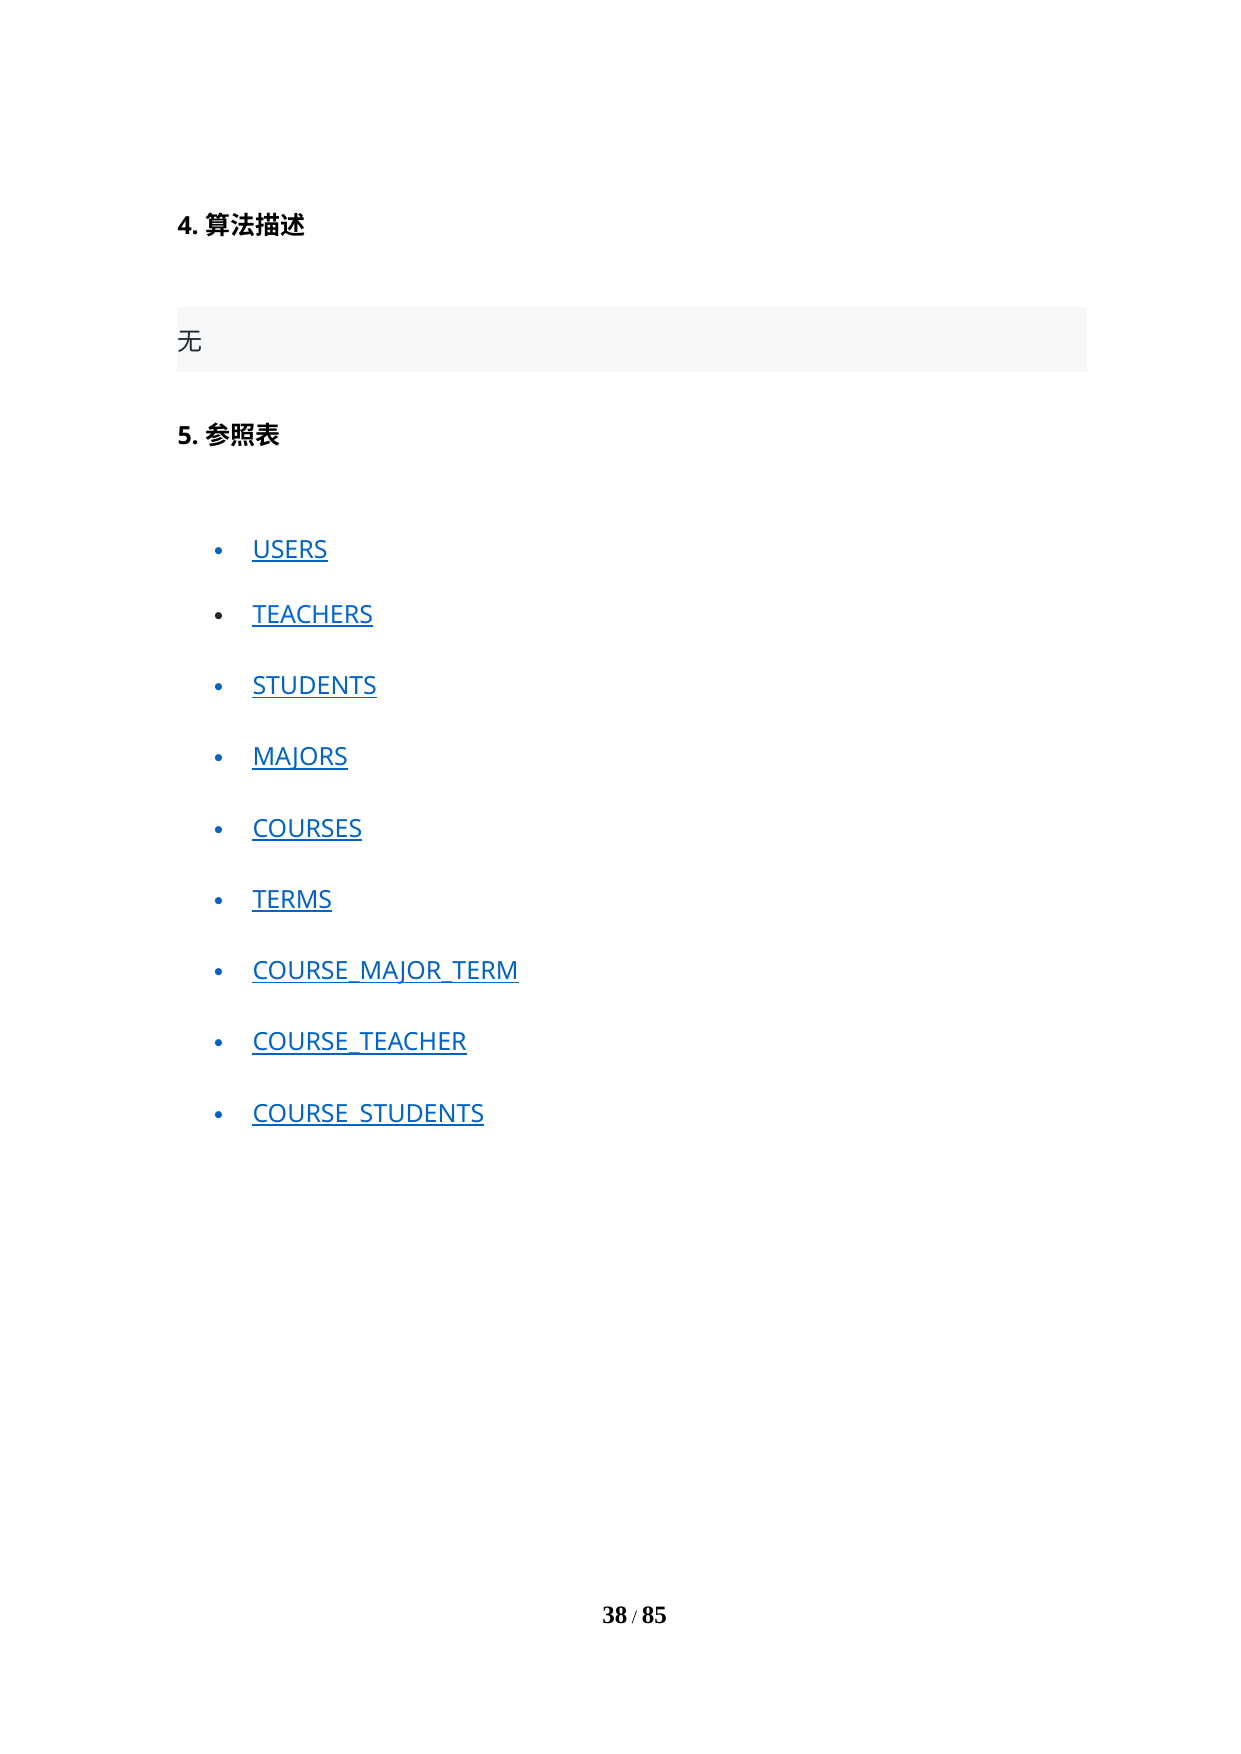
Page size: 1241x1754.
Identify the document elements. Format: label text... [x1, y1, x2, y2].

subtitle 4. 算法描述 [177, 191, 1087, 256]
list STUDENTS [215, 652, 1087, 717]
list MAJORS [215, 724, 1087, 789]
list TERMS [215, 866, 1087, 931]
list COURSE_STUDENTS [215, 1080, 1087, 1145]
list COURSES [215, 795, 1087, 860]
list USERS [215, 516, 1087, 581]
list TEACHERS [215, 581, 1087, 646]
list COURSE_TEACHER [215, 1009, 1087, 1074]
list COURSE_MAJOR_TERM [215, 937, 1087, 1002]
subtitle 5. 参照表 [177, 401, 1087, 466]
text 无 [177, 307, 1087, 372]
